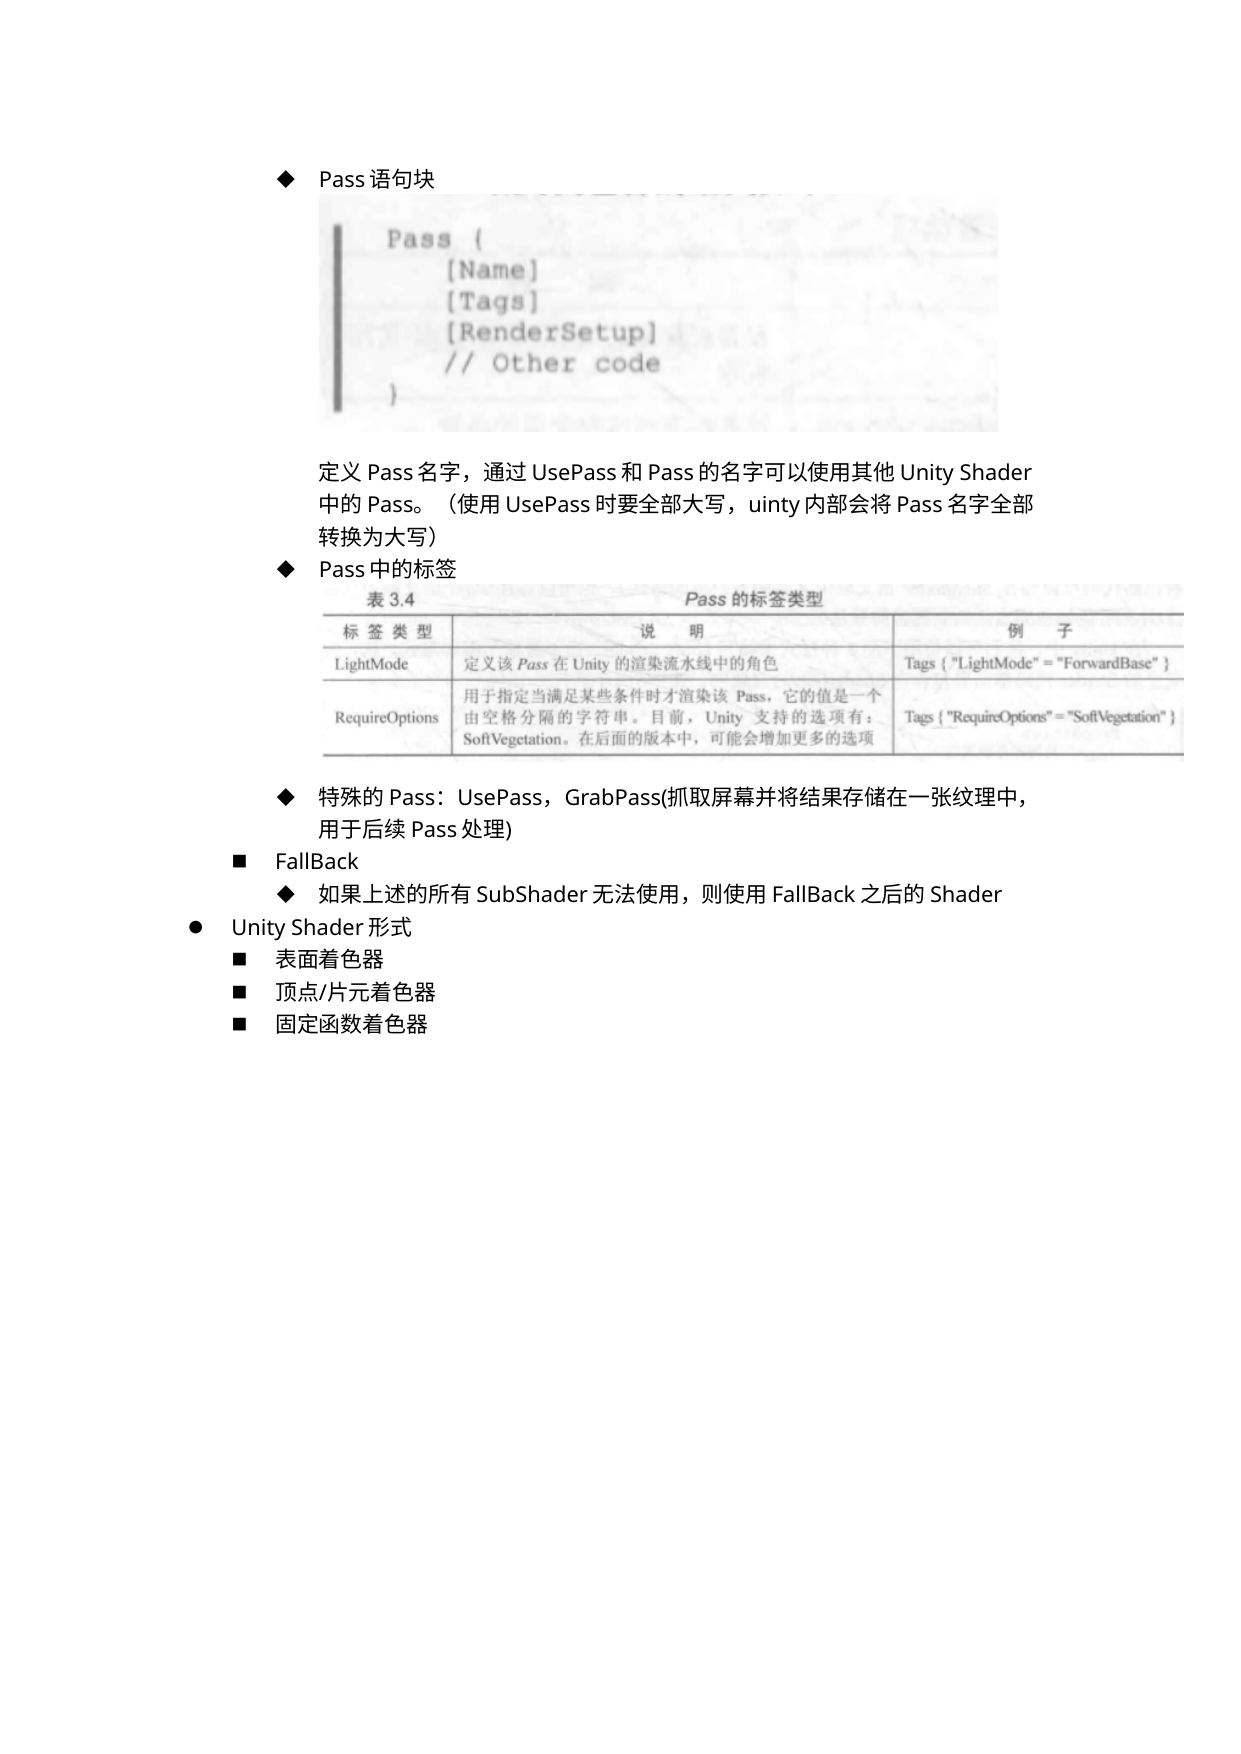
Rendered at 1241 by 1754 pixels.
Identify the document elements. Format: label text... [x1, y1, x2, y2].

list FallBack [231, 844, 1053, 877]
list 表面着色器 [231, 942, 1053, 974]
list 特殊的Pass：UsePass，GrabPass(抓取屏幕并将结果存储在一张纹理中，用于后续Pass处理) [275, 779, 1053, 844]
list 固定函数着色器 [231, 1007, 1053, 1039]
list Unity Shader形式 [187, 909, 1053, 942]
list 如果上述的所有SubShader无法使用，则使用FallBack之后的Shader [275, 877, 1053, 909]
picture [318, 194, 999, 432]
picture [318, 584, 1184, 762]
list 顶点/片元着色器 [231, 974, 1053, 1007]
list 定义Pass名字，通过UsePass和Pass的名字可以使用其他Unity Shader中的Pass。（使用UsePass时要全部大写，uinty内部会将Pass名字全部转换为大写） [319, 454, 1053, 552]
